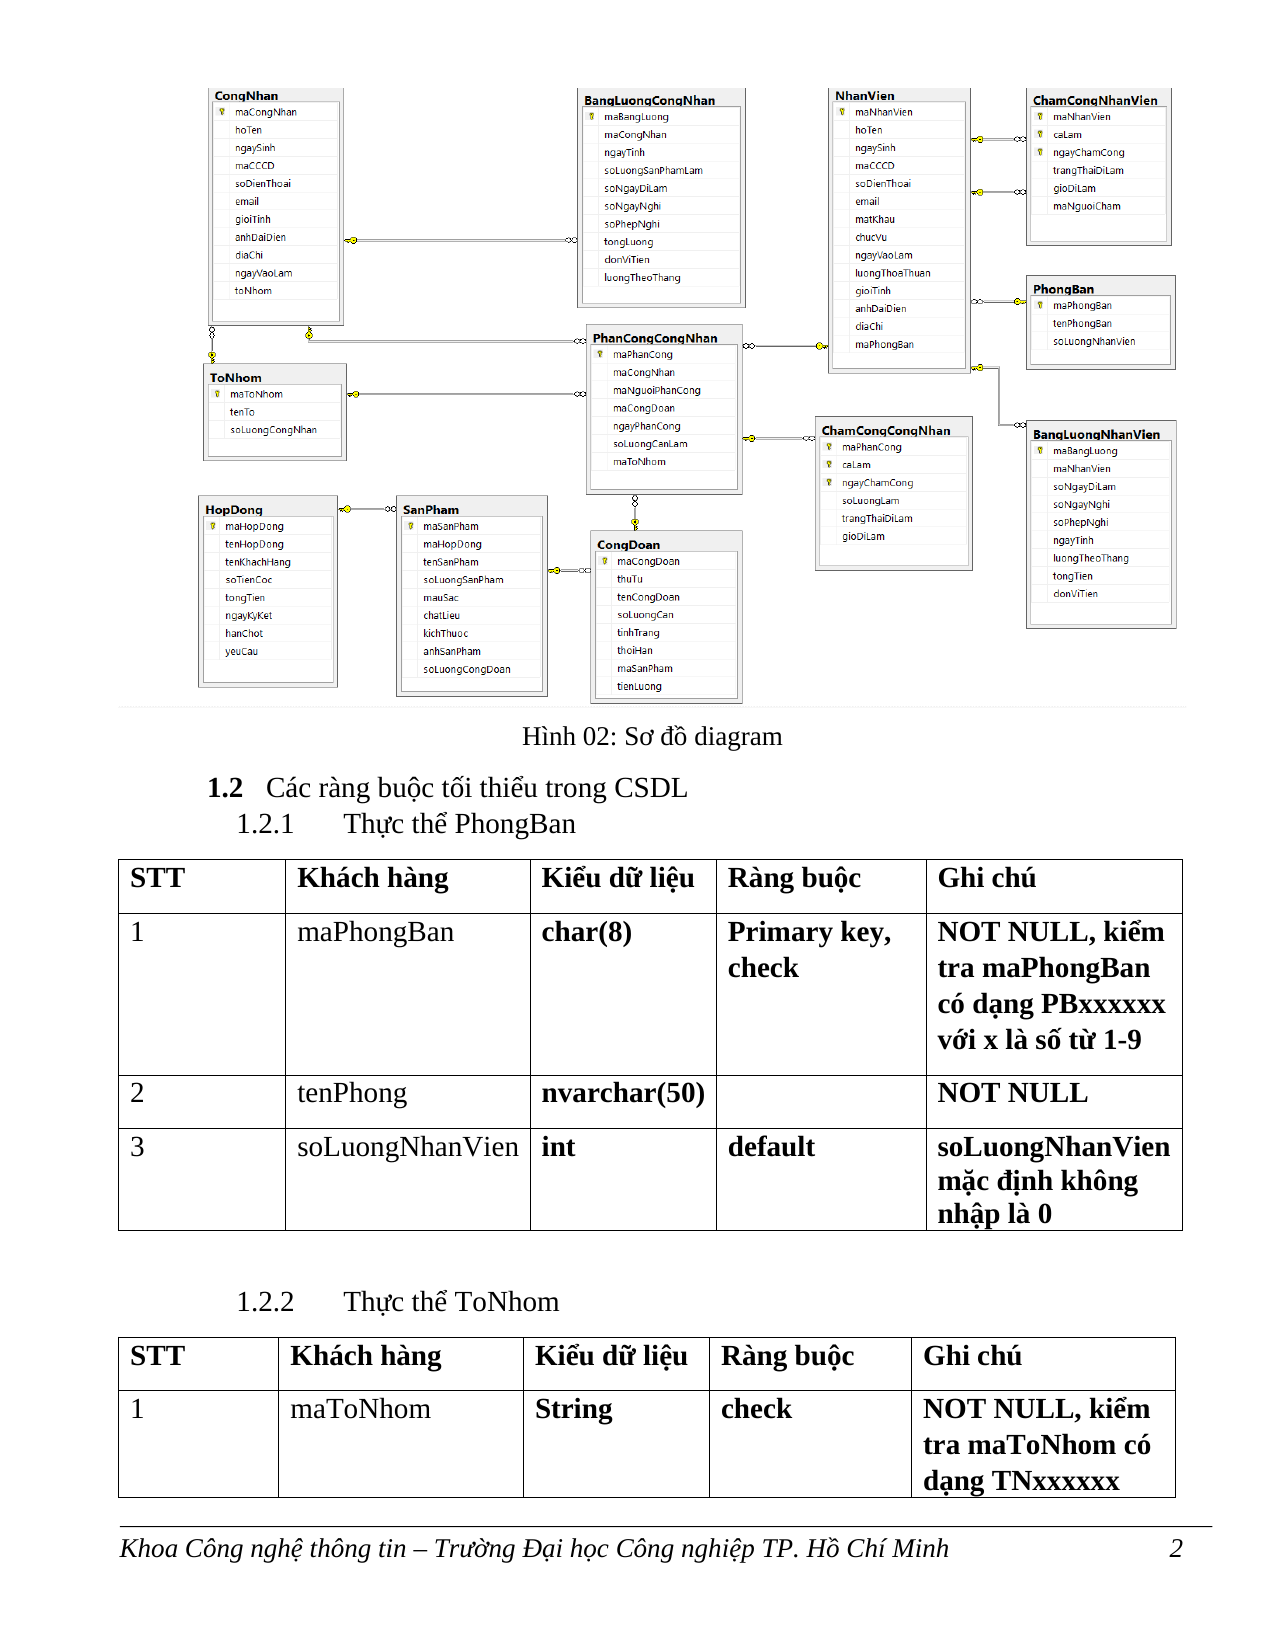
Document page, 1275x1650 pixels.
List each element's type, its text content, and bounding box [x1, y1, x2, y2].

table_header Kiểu dữ liệu [524, 1338, 709, 1390]
table_cell Primary key, check [717, 914, 926, 1074]
table_cell char(8) [531, 914, 716, 1074]
table_cell String [524, 1391, 709, 1497]
table_cell 2 [119, 1076, 285, 1128]
table_cell check [710, 1391, 911, 1497]
list Các ràng buộc tối thiểu trong CSDL [207, 770, 1186, 804]
table_header Ràng buộc [710, 1338, 911, 1390]
table_cell 1 [119, 1391, 278, 1497]
table_cell nvarchar(50) [531, 1076, 716, 1128]
table_cell default [717, 1129, 926, 1230]
table_cell NOT NULL, kiểm tra maPhongBan có dạng PBxxxxxx với x là số từ 1-9 [927, 914, 1182, 1074]
table_cell NOT NULL [927, 1076, 1182, 1128]
table_cell maToNhom [279, 1391, 523, 1497]
table_cell int [531, 1129, 716, 1230]
table_header Khách hàng [286, 860, 530, 913]
list Thực thể ToNhom [236, 1284, 1186, 1317]
table_cell 1 [119, 914, 285, 1074]
table_cell 3 [119, 1129, 285, 1230]
table_cell tenPhong [286, 1076, 530, 1128]
table_header Kiểu dữ liệu [531, 860, 716, 913]
table_header Ghi chú [912, 1338, 1175, 1390]
table_header Ghi chú [927, 860, 1182, 913]
table_header Khách hàng [279, 1338, 523, 1390]
table_header STT [119, 1338, 278, 1390]
table_cell soLuongNhanVien mặc định không nhập là 0 [927, 1129, 1182, 1230]
table_cell soLuongNhanVien [286, 1129, 530, 1230]
list Thực thể PhongBan [236, 807, 1186, 840]
text Hình 02: Sơ đồ diagram [118, 720, 1186, 751]
table_header Ràng buộc [717, 860, 926, 913]
table_header STT [119, 860, 285, 913]
table_cell [717, 1076, 926, 1128]
table_cell maPhongBan [286, 914, 530, 1074]
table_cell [912, 1391, 1175, 1497]
picture [118, 88, 1187, 708]
